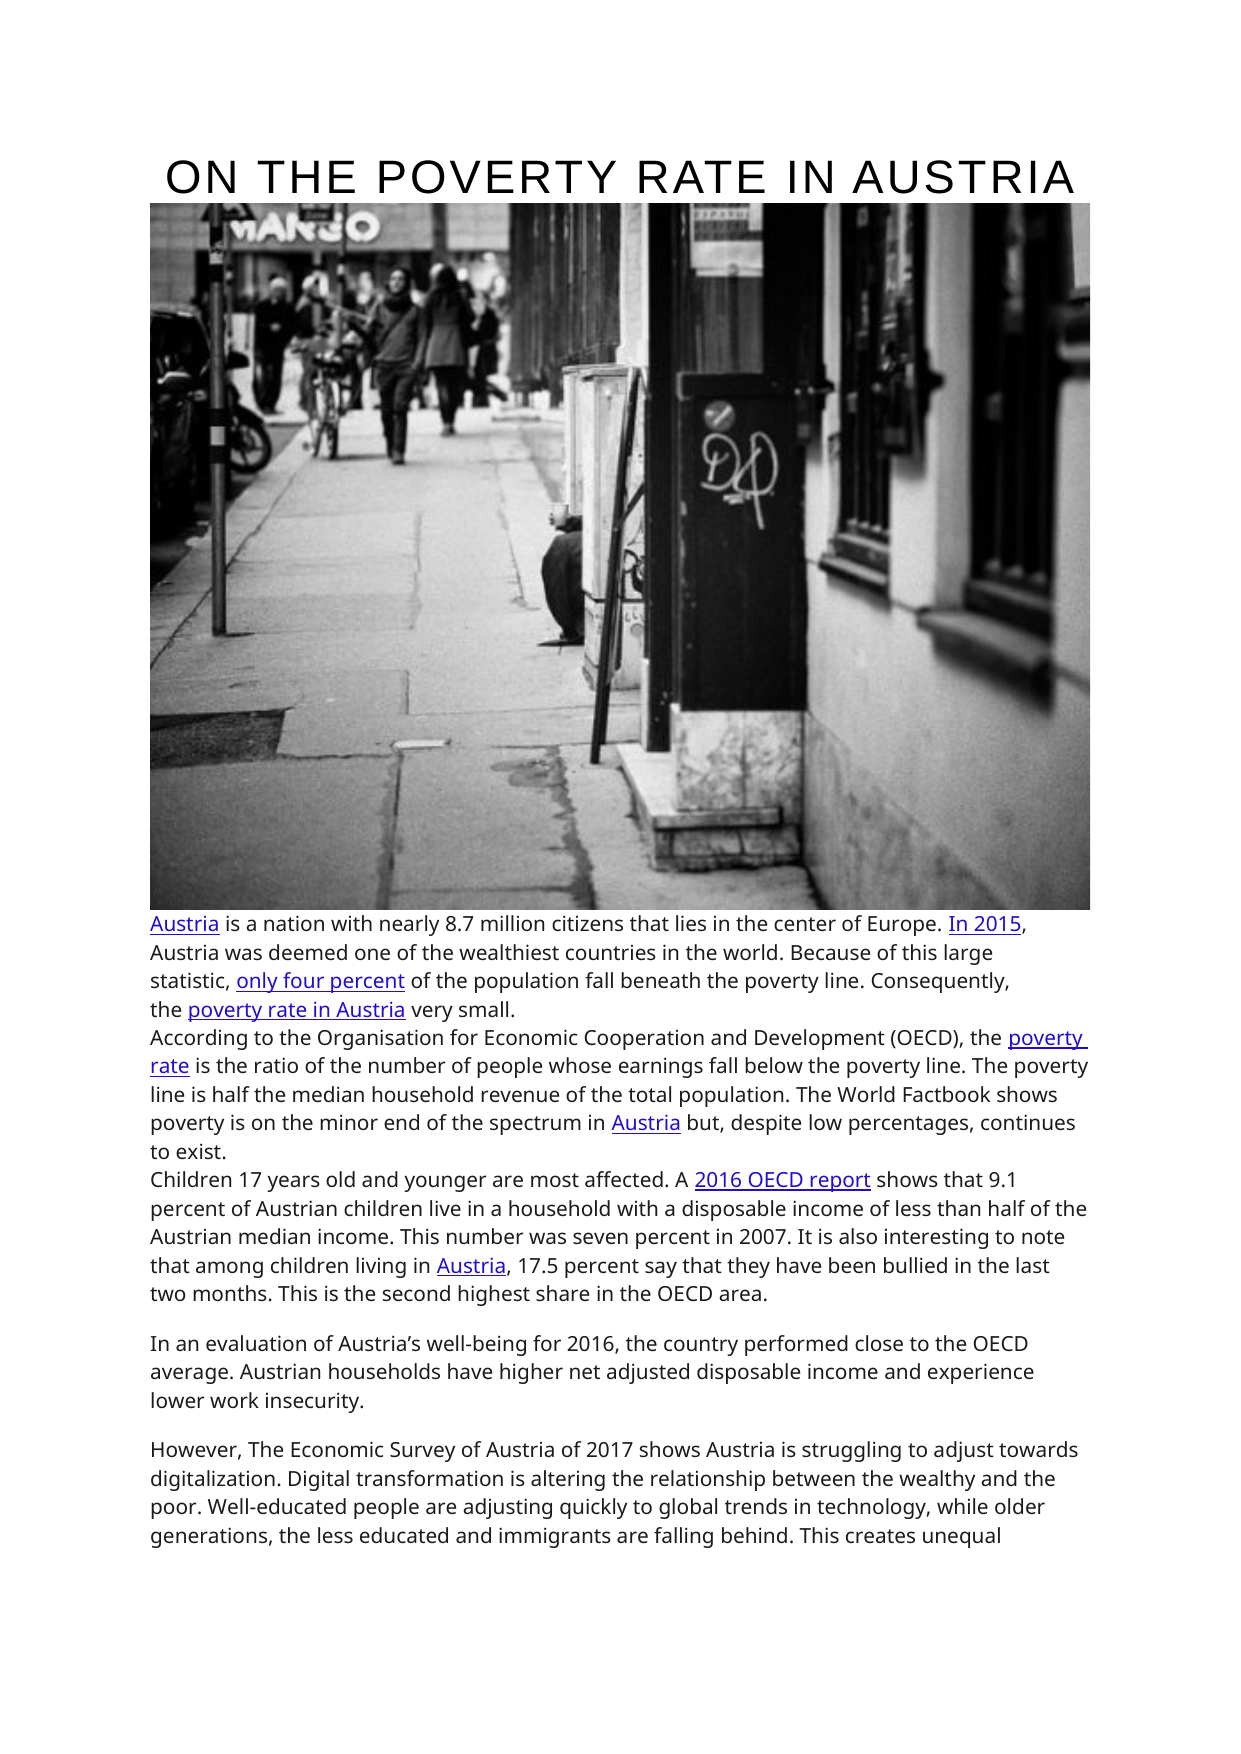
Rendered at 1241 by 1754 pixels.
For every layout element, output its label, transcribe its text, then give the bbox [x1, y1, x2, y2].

picture [150, 203, 1091, 910]
text ON THE POVERTY RATE IN AUSTRIA [150, 150, 1090, 203]
text In an evaluation of Austria’s well-being for 2016, the country performed close to the OECD average. Austrian households have higher net adjusted disposable income and experience lower work insecurity. [150, 1329, 1090, 1414]
text Children 17 years old and younger are most affected. A 2016 OECD report shows that 9.1 percent of Austrian children live in a household with a disposable income of less than half of the Austrian median income. This number was seven percent in 2007. It is also interesting to note that among children living in Austria, 17.5 percent say that they have been bullied in the last two months. This is the second highest share in the OECD area. [150, 1165, 1090, 1308]
text Austria is a nation with nearly 8.7 million citizens that lies in the center of Europe. In 2015, Austria was deemed one of the wealthiest countries in the world. Because of this large statistic, only four percent of the population fall beneath the poverty line. Consequently, the poverty rate in Austria very small. [150, 910, 1090, 1023]
text According to the Organisation for Economic Cooperation and Development (OECD), the poverty rate is the ratio of the number of people whose earnings fall below the poverty line. The poverty line is half the median household revenue of the total population. The World Factbook shows poverty is on the minor end of the spectrum in Austria but, despite low percentages, continues to exist. [150, 1023, 1090, 1165]
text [150, 1435, 1090, 1549]
